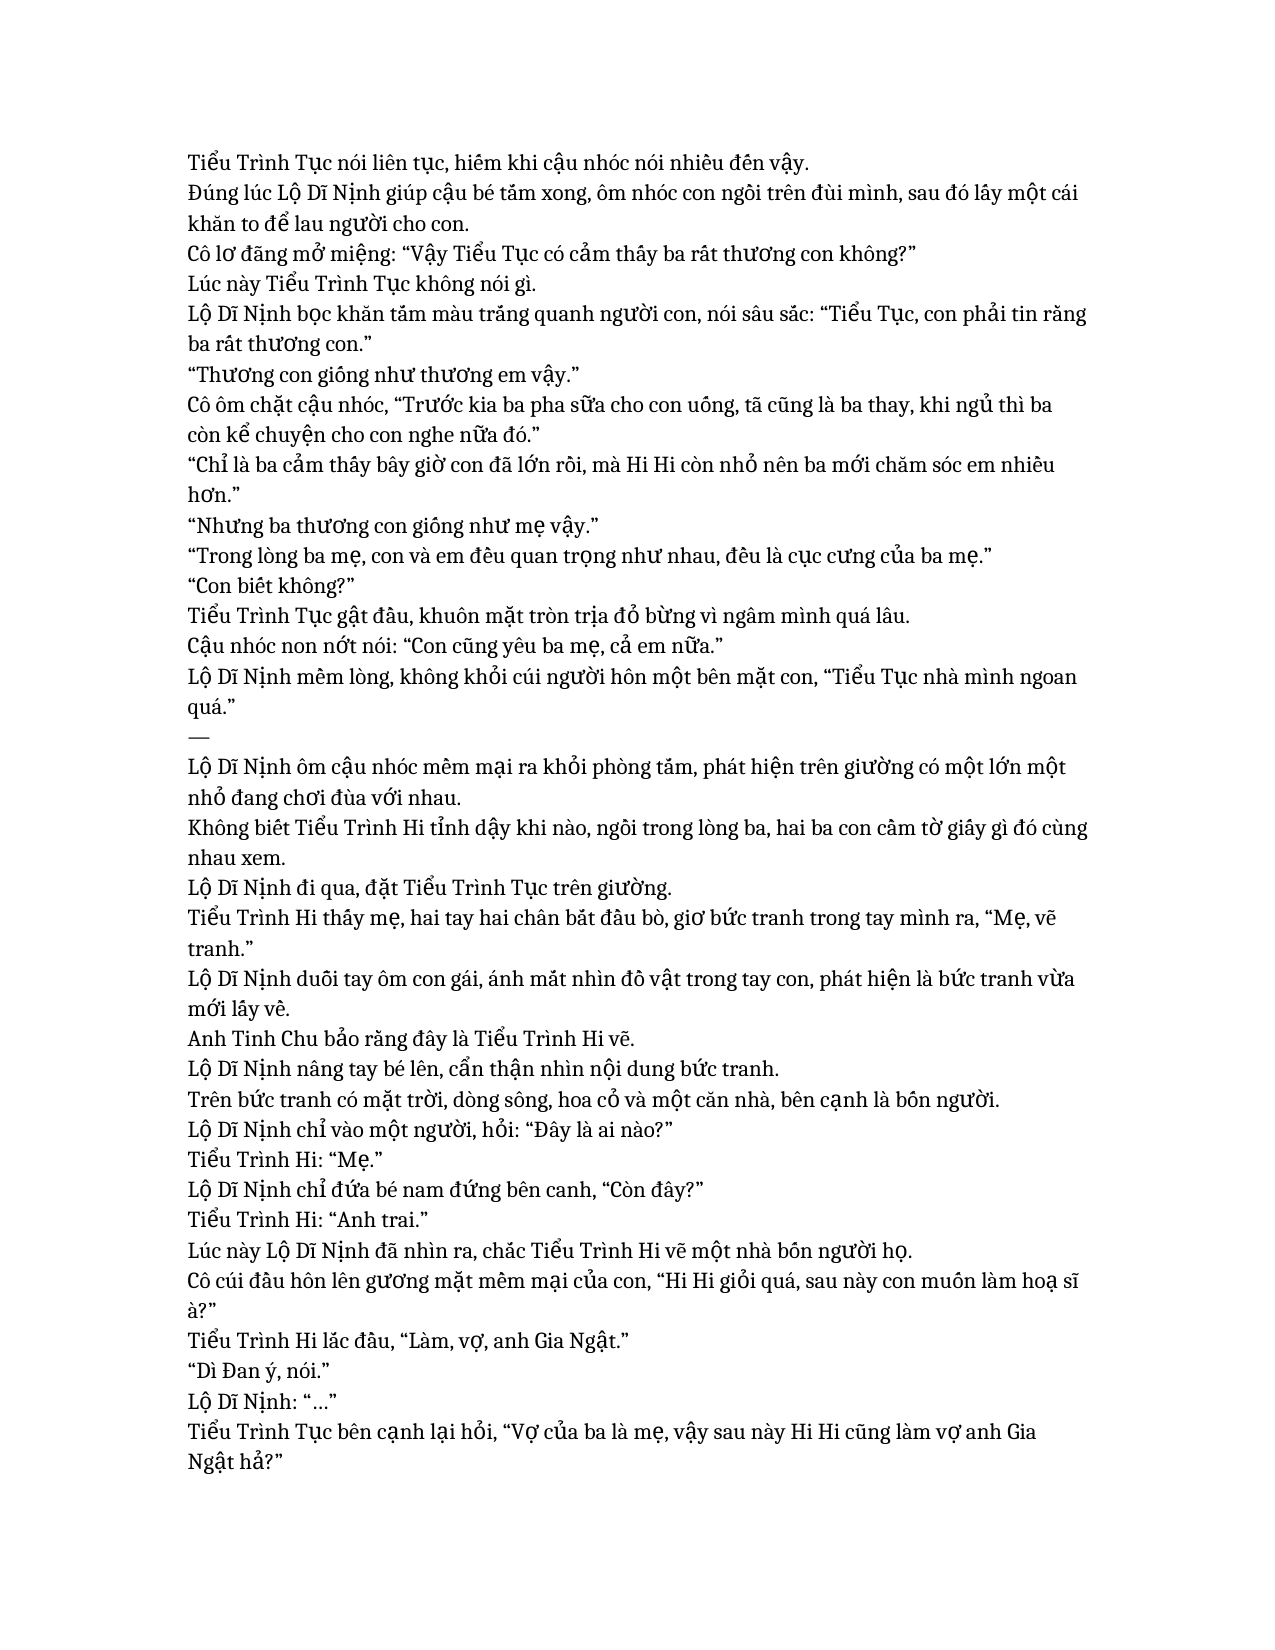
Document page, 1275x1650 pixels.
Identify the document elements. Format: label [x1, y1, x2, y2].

text [187, 150, 1087, 1475]
